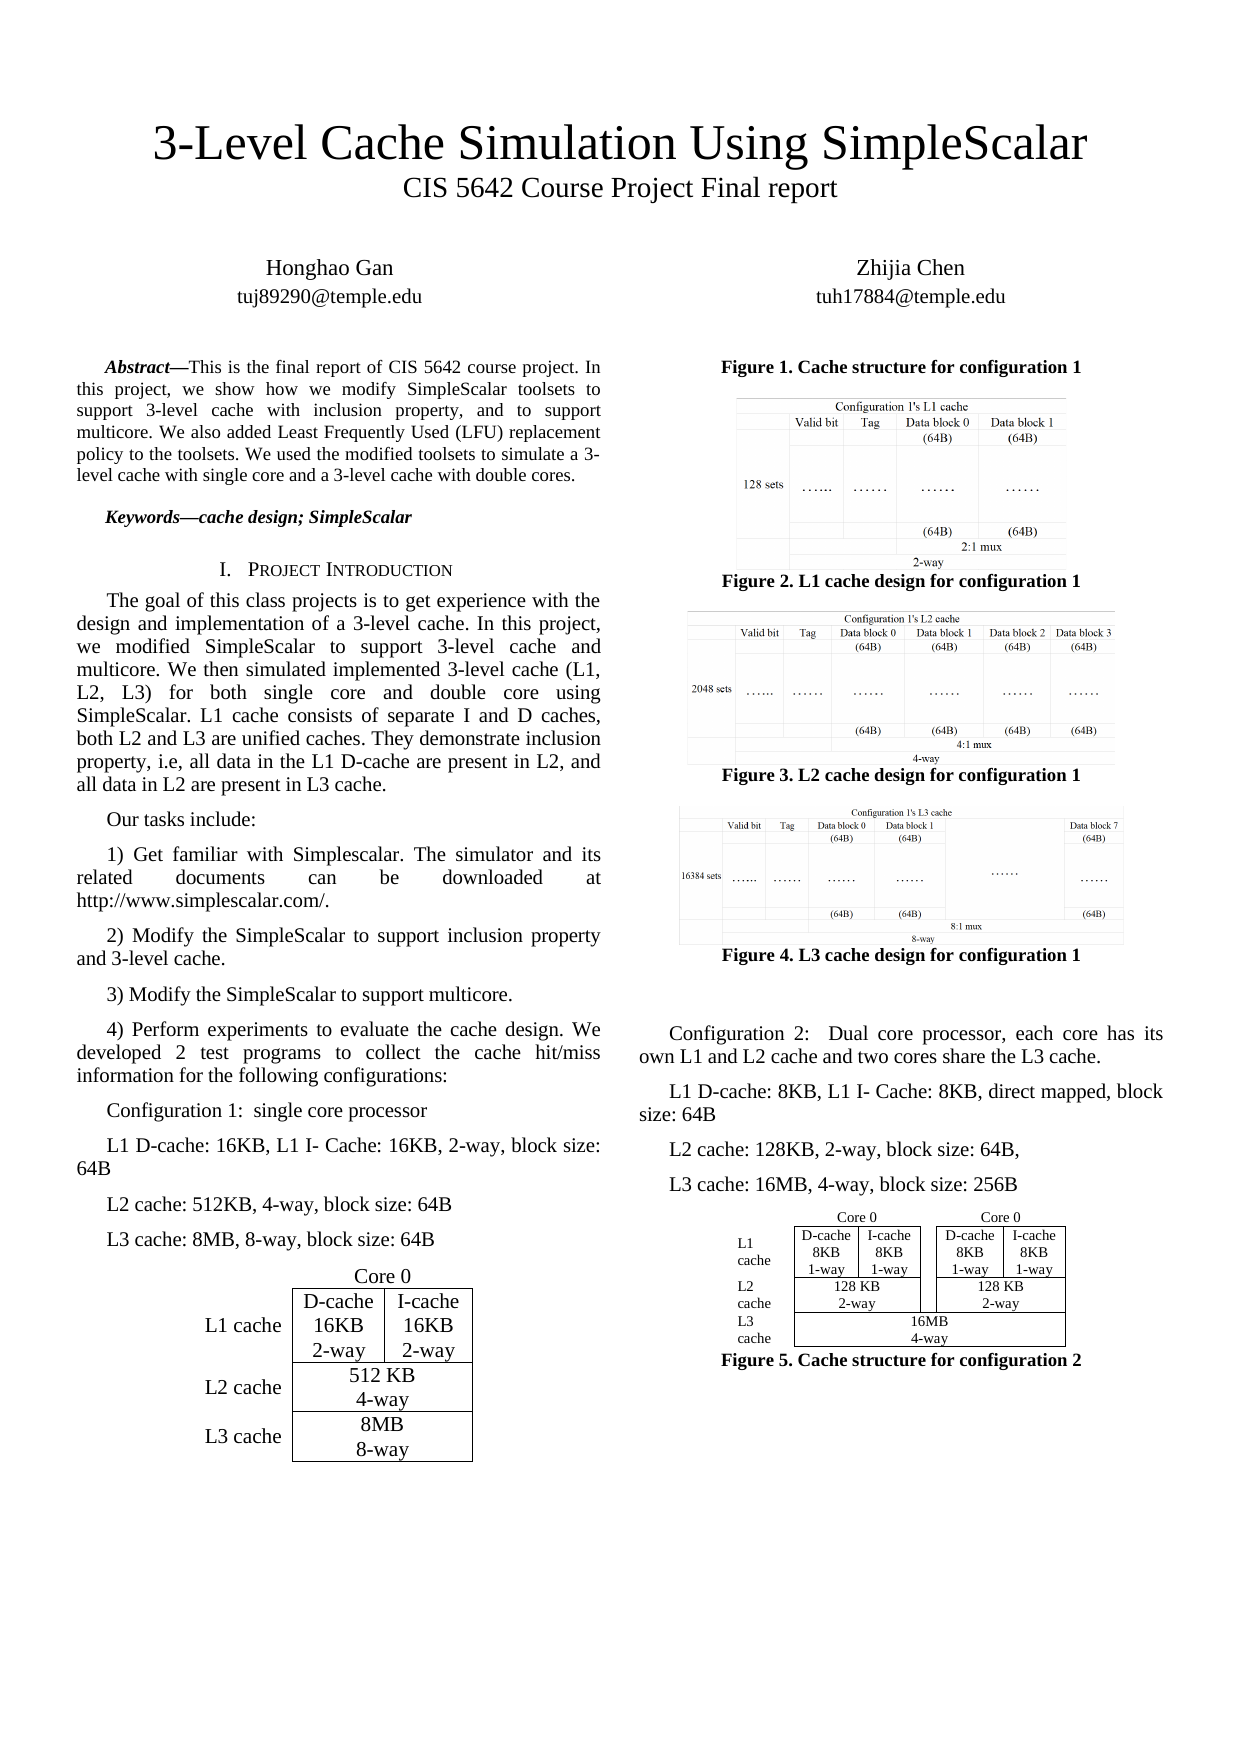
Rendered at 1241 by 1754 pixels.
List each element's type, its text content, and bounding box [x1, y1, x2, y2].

text 4) Perform experiments to evaluate the cache design. We developed 2 test programs to collect the cache hit/miss information for the following configurations: [76, 1018, 601, 1087]
text Figure 2. L1 cache design for configuration 1 [639, 569, 1164, 591]
text Figure 4. L3 cache design for configuration 1 [639, 944, 1164, 966]
text 3) Modify the SimpleScalar to support multicore. [76, 983, 601, 1006]
text The goal of this class projects is to get experience with the design and implementation of a 3-level cache. In this project, we modified SimpleScalar to support 3-level cache and multicore. We then simulated implemented 3-level cache (L1, L2, L3) for both single core and double core using SimpleScalar. L1 cache consists of separate I and D caches, both L2 and L3 are unified caches. They demonstrate inclusion property, i.e, all data in the L1 D-cache are present in L2, and all data in L2 are present in L3 cache. [76, 589, 601, 796]
text Figure 3. L2 cache design for configuration 1 [639, 764, 1164, 786]
text L1 D-cache: 8KB, L1 I- Cache: 8KB, direct mapped, block size: 64B [639, 1080, 1164, 1126]
text 1) Get familiar with Simplescalar. The simulator and its related documents can be downloaded at http://www.simplescalar.com/. [76, 843, 601, 912]
subtitle Project Introduction [76, 557, 601, 581]
text Our tasks include: [76, 808, 601, 831]
text Configuration 2: Dual core processor, each core has its own L1 and L2 cache and two cores share the L3 cache. [639, 1022, 1164, 1068]
text L3 cache: 8MB, 8-way, block size: 64B [76, 1228, 601, 1251]
text L1 D-cache: 16KB, L1 I- Cache: 16KB, 2-way, block size: 64B [76, 1135, 601, 1180]
text 2) Modify the SimpleScalar to support inclusion property and 3-level cache. [76, 925, 601, 970]
picture [736, 398, 1067, 570]
text Keywords—cache design; SimpleScalar [76, 506, 601, 528]
text Figure 5. Cache structure for configuration 2 [639, 1349, 1164, 1370]
text Honghao Gan [76, 253, 582, 280]
text Configuration 1: single core processor [76, 1099, 601, 1122]
text L2 cache: 128KB, 2-way, block size: 64B, [639, 1138, 1164, 1161]
text Figure 1. Cache structure for configuration 1 [639, 356, 1164, 378]
text 3-Level Cache Simulation Using SimpleScalar [76, 112, 1164, 170]
text Zhijia Chen [657, 253, 1164, 280]
picture [679, 806, 1124, 945]
subtitle CIS 5642 Course Project Final report [76, 170, 1164, 203]
text L2 cache: 512KB, 4-way, block size: 64B [76, 1193, 601, 1216]
text tuh17884@temple.edu [657, 284, 1164, 308]
picture [687, 611, 1115, 765]
text L3 cache: 16MB, 4-way, block size: 256B [639, 1174, 1164, 1196]
text Abstract—This is the final report of CIS 5642 course project. In this project, we show how we modify SimpleScalar toolsets to support 3-level cache with inclusion property, and to support multicore. We also added Least Frequently Used (LFU) replacement policy to the toolsets. We used the modified toolsets to simulate a 3-level cache with single core and a 3-level cache with double cores. [76, 356, 601, 486]
text tuj89290@temple.edu [76, 284, 582, 308]
